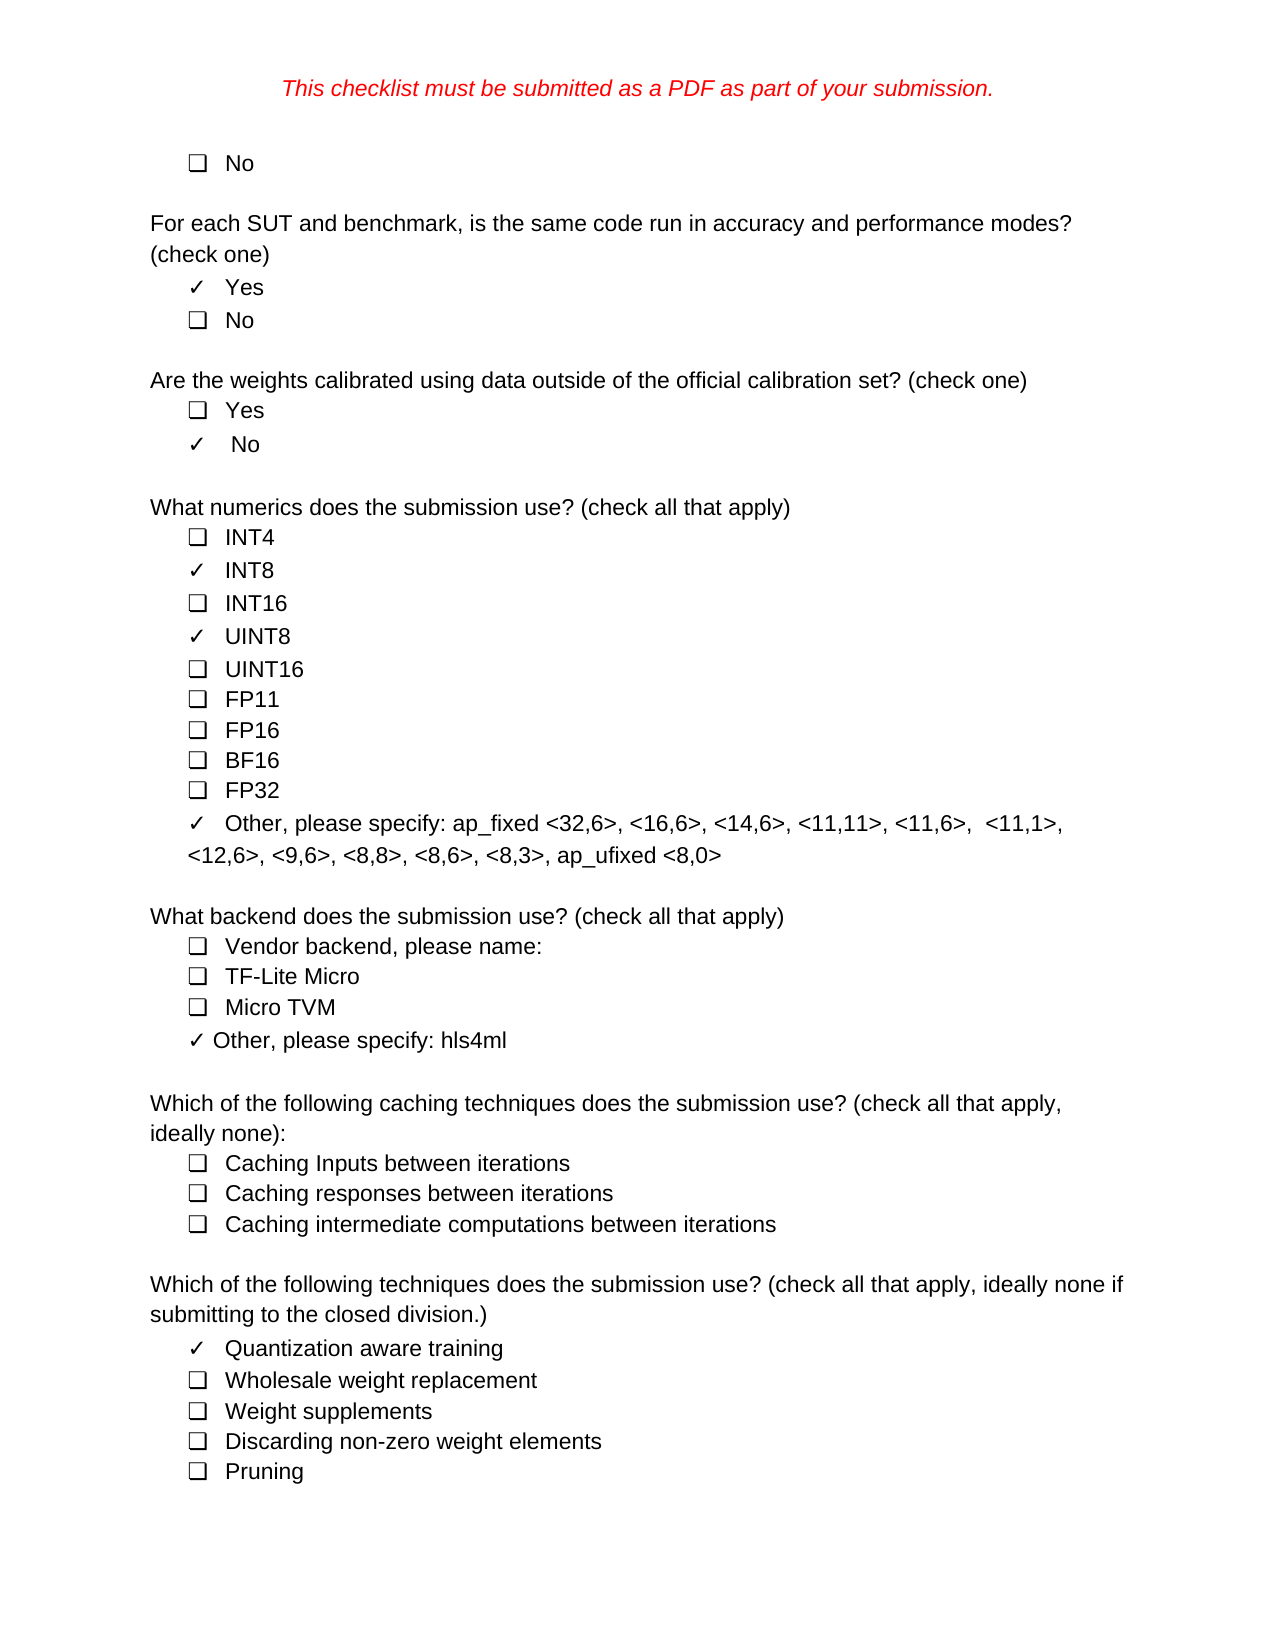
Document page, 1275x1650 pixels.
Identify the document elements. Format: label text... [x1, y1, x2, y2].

list Vendor backend, please name: [187, 933, 1125, 959]
text ✓ INT8 [187, 554, 1125, 585]
list BF16 [187, 747, 1125, 773]
list INT4 [187, 524, 1125, 550]
list Micro TVM [187, 993, 1125, 1020]
list Discarding non-zero weight elements [187, 1428, 1125, 1454]
text Which of the following techniques does the submission use? (check all that apply, ideally none if submitting to the closed division.) [150, 1271, 1125, 1328]
text ✓ Yes [187, 271, 1125, 302]
list FP11 [187, 686, 1125, 713]
text ✓ UINT8 [187, 620, 1125, 652]
text ✓ Other, please specify: hls4ml [187, 1024, 1125, 1055]
list TF-Lite Micro [187, 963, 1125, 989]
list Caching intermediate computations between iterations [187, 1211, 1125, 1237]
list FP32 [187, 777, 1125, 803]
list INT16 [187, 590, 1125, 616]
list UINT16 [187, 656, 1125, 683]
list Weight supplements [187, 1398, 1125, 1424]
text What backend does the submission use? (check all that apply) [150, 903, 1125, 929]
list Pruning [187, 1458, 1125, 1484]
list Caching Inputs between iterations [187, 1150, 1125, 1177]
list Yes [187, 397, 1125, 424]
text For each SUT and benchmark, is the same code run in accuracy and performance modes? (check one) [150, 210, 1125, 267]
list No [187, 150, 1125, 176]
text ✓ Other, please specify: ap_fixed <32,6>, <16,6>, <14,6>, <11,11>, <11,6>, <11,1>, <12,6>, <9,6>, <8,8>, <8,6>, <8,3>, ap_ufixed <8,0> [187, 807, 1125, 869]
list Caching responses between iterations [187, 1180, 1125, 1207]
text Are the weights calibrated using data outside of the official calibration set? (check one) [150, 367, 1125, 393]
list Wholesale weight replacement [187, 1367, 1125, 1394]
text Which of the following caching techniques does the submission use? (check all that apply, ideally none): [150, 1090, 1125, 1146]
list FP16 [187, 717, 1125, 743]
text ✓ Quantization aware training [187, 1331, 1125, 1363]
list No [187, 307, 1125, 333]
text ✓ No [187, 428, 1125, 459]
text What numerics does the submission use? (check all that apply) [150, 494, 1125, 520]
